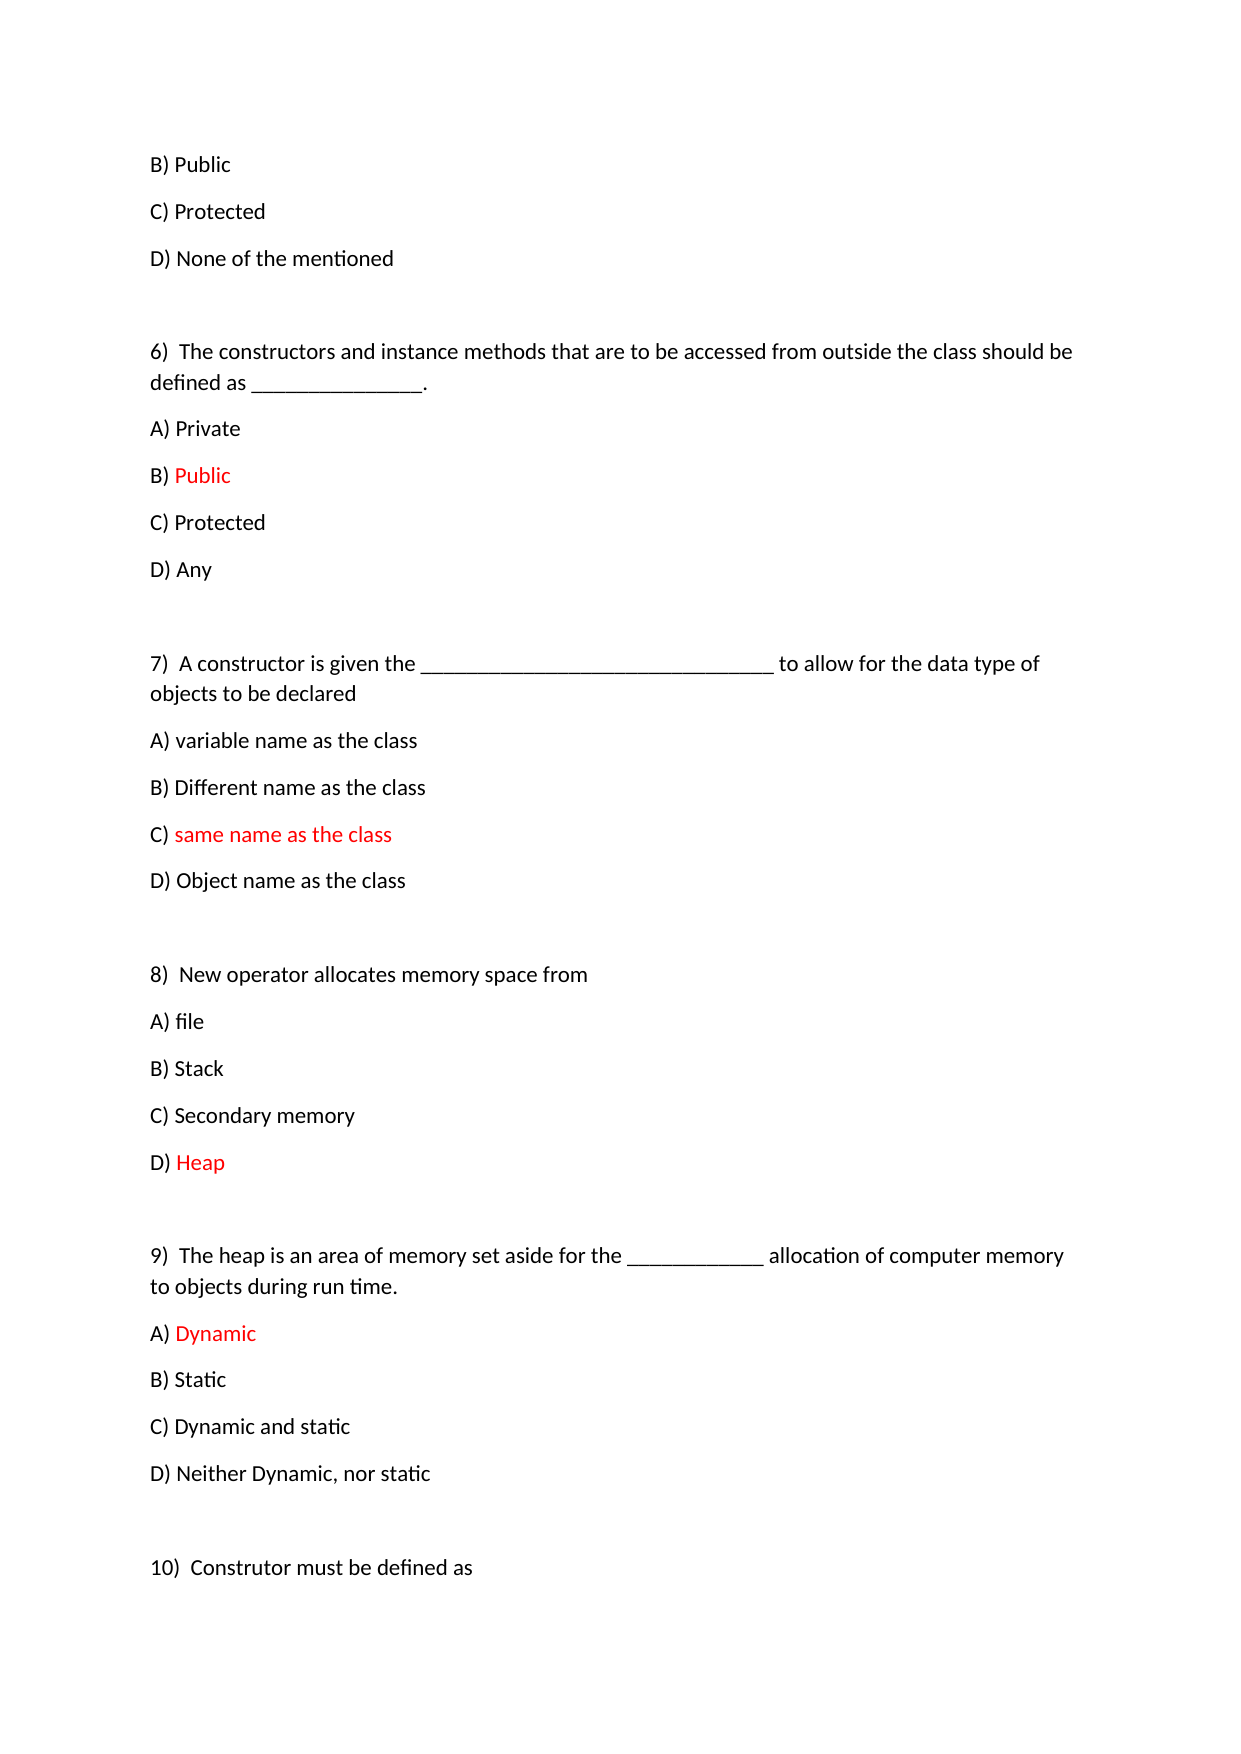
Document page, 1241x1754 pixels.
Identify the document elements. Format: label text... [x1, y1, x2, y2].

text 8) New operator allocates memory space from [150, 960, 1090, 988]
text C) Dynamic and static [150, 1412, 1090, 1441]
text A) variable name as the class [150, 726, 1090, 754]
text B) Stack [150, 1054, 1090, 1082]
text D) Heap [150, 1148, 1090, 1176]
text D) None of the mentioned [150, 244, 1090, 272]
text D) Neither Dynamic, nor static [150, 1459, 1090, 1487]
text D) Object name as the class [150, 867, 1090, 895]
text C) Protected [150, 197, 1090, 225]
text C) Protected [150, 508, 1090, 536]
text B) Static [150, 1366, 1090, 1394]
text B) Different name as the class [150, 773, 1090, 801]
text 10) Construtor must be defined as [150, 1553, 1090, 1581]
text D) Any [150, 555, 1090, 583]
text B) Public [150, 461, 1090, 489]
text C) same name as the class [150, 820, 1090, 848]
text 7) A constructor is given the _______________________________ to allow for the data type of objects to be declared [150, 649, 1090, 707]
text A) Dynamic [150, 1319, 1090, 1347]
text 6) The constructors and instance methods that are to be accessed from outside the class should be defined as _______________. [150, 337, 1090, 396]
text C) Secondary memory [150, 1101, 1090, 1129]
text A) Private [150, 414, 1090, 443]
text A) file [150, 1007, 1090, 1035]
text B) Public [150, 150, 1090, 178]
text 9) The heap is an area of memory set aside for the ____________ allocation of computer memory to objects during run time. [150, 1242, 1090, 1300]
